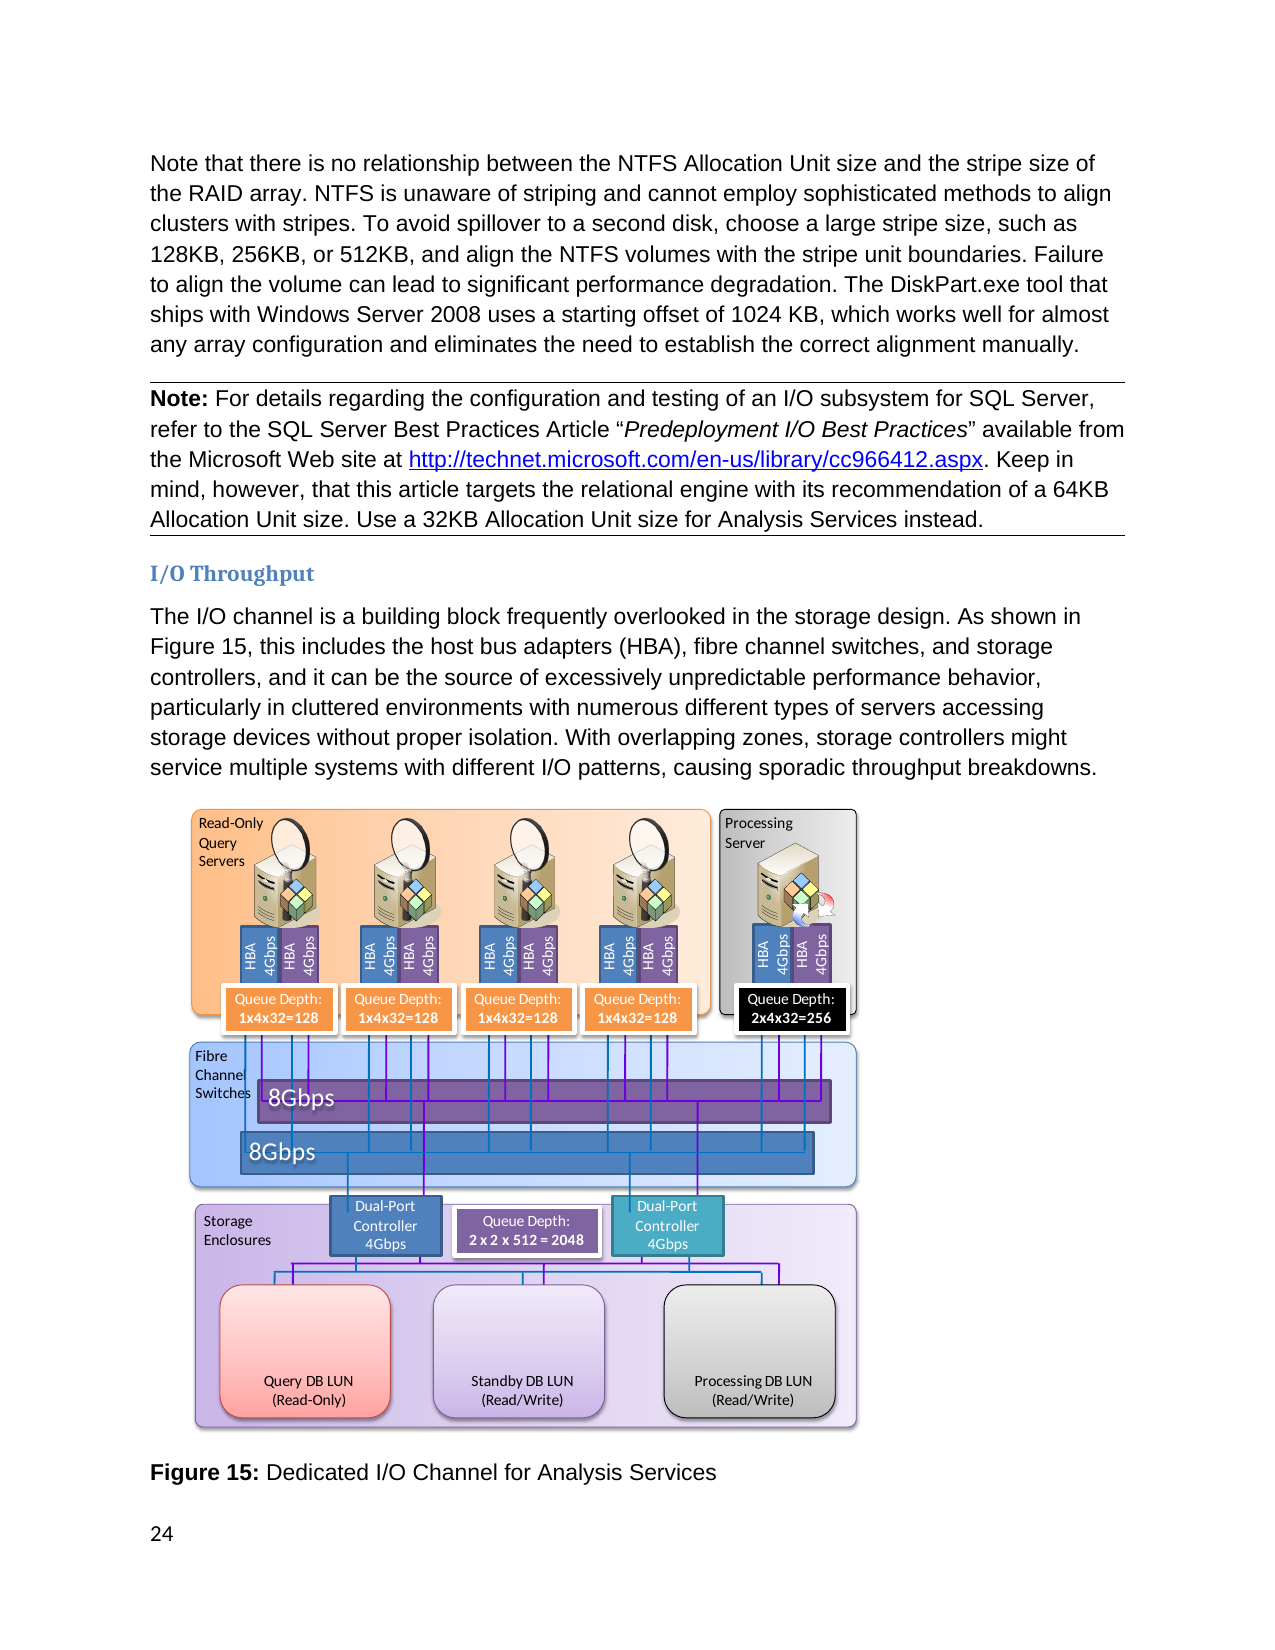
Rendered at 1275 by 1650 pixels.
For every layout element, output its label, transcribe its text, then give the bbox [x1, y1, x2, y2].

text Figure 15: Dedicated I/O Channel for Analysis Services [150, 1459, 1125, 1485]
text Note that there is no relationship between the NTFS Allocation Unit size and the stripe size of the RAID array. NTFS is unaware of striping and cannot employ sophisticated methods to align clusters with stripes. To avoid spillover to a second disk, choose a large stripe size, such as 128KB, 256KB, or 512KB, and align the NTFS volumes with the stripe unit boundaries. Failure to align the volume can lead to significant performance degradation. The DiskPart.exe tool that ships with Windows Server 2008 uses a starting offset of 1024 KB, which works well for almost any array configuration and eliminates the need to establish the correct alignment manually. [150, 150, 1125, 358]
subtitle I/O Throughput [150, 560, 1125, 587]
text Note: For details regarding the configuration and testing of an I/O subsystem for SQL Server, refer to the SQL Server Best Practices Article “Predeployment I/O Best Practices” available from the Microsoft Web site at http://technet.microsoft.com/en-us/library/cc966412.aspx. Keep in mind, however, that this article targets the relational engine with its recommendation of a 64KB Allocation Unit size. Use a 32KB Allocation Unit size for Analysis Services instead. [150, 383, 1125, 535]
text The I/O channel is a building block frequently overlooked in the storage design. As shown in Figure 15, this includes the host bus adapters (HBA), fibre channel switches, and storage controllers, and it can be the source of excessively unpredictable performance behavior, particularly in cluttered environments with numerous different types of servers accessing storage devices without proper isolation. With overlapping zones, storage controllers might service multiple systems with different I/O patterns, causing sporadic throughput breakdowns. [150, 603, 1125, 781]
